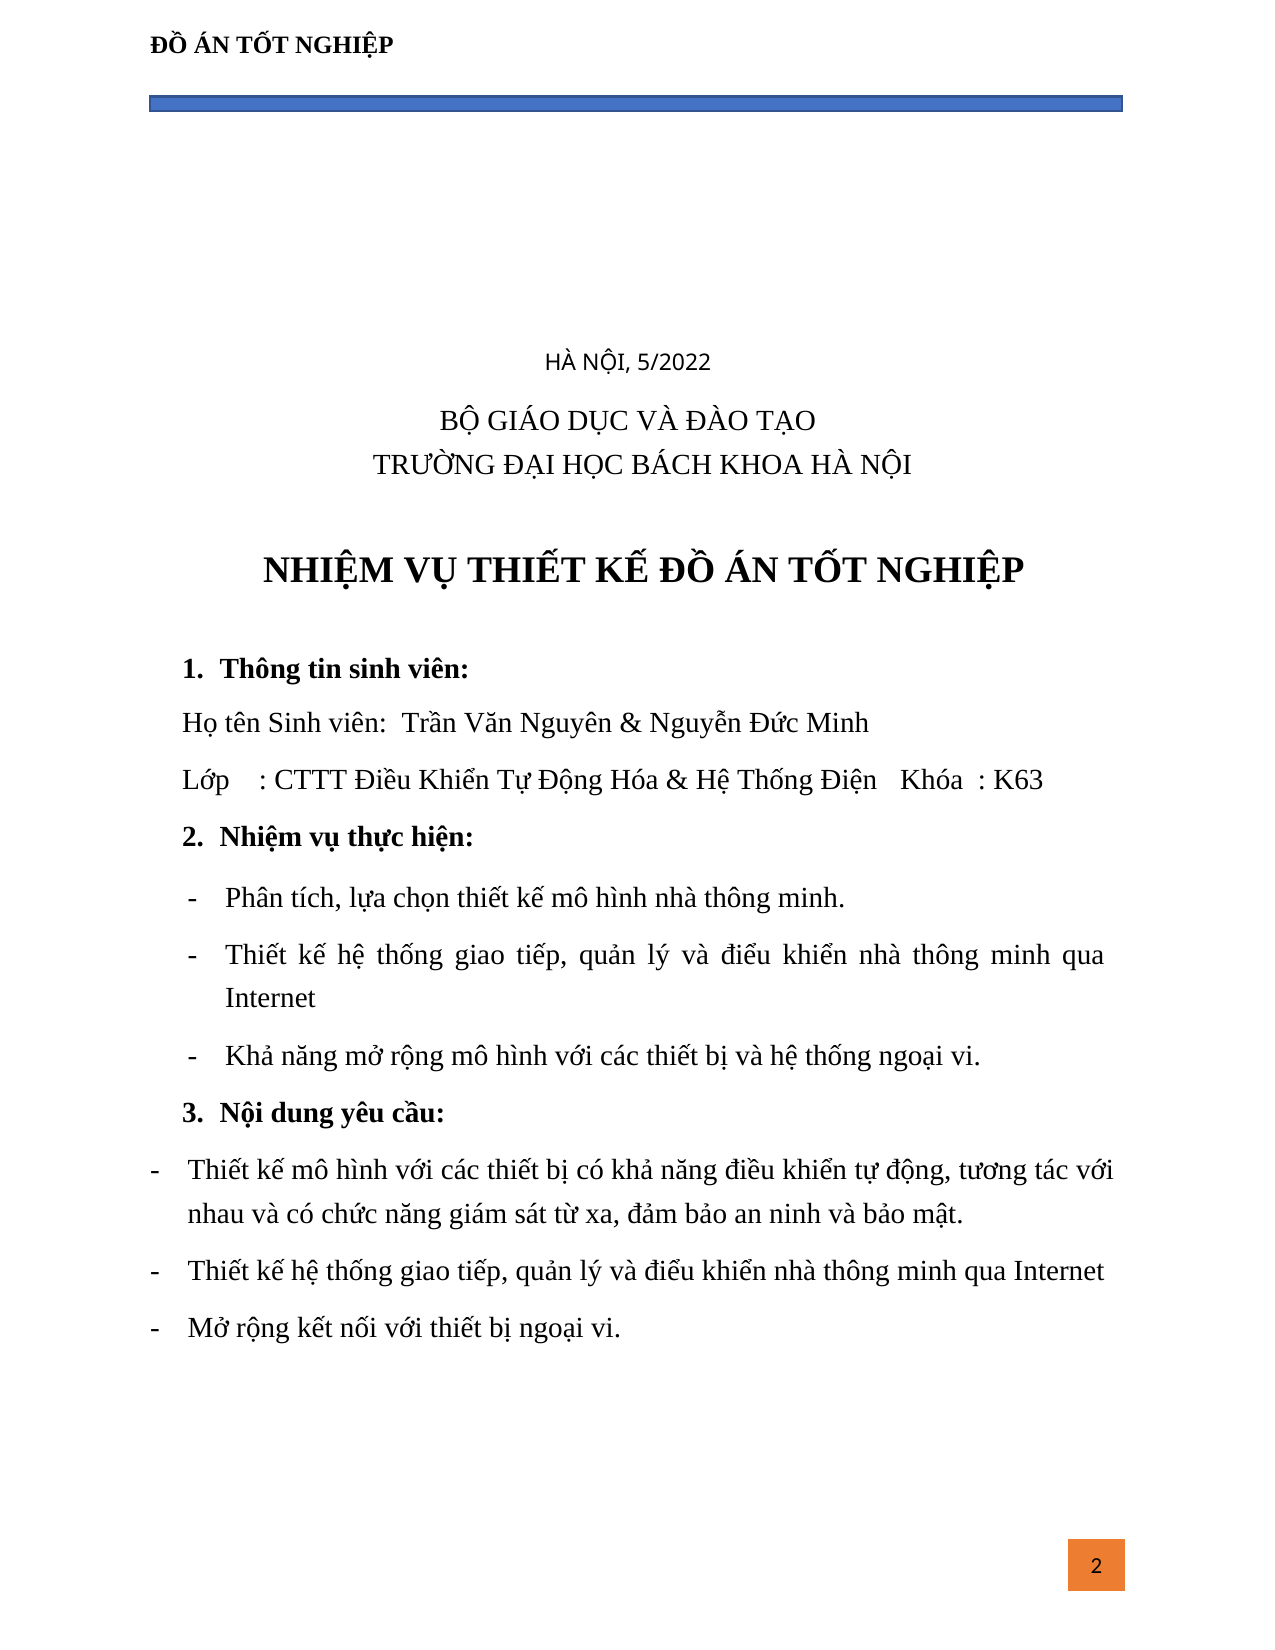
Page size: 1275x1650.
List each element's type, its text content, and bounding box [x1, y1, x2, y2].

text NHIỆM VỤ THIẾT KẾ ĐỒ ÁN TỐT NGHIỆP [182, 548, 1106, 591]
list Thiết kế hệ thống giao tiếp, quản lý và điểu khiển nhà thông minh qua Internet [187, 937, 1105, 1014]
text BỘ GIÁO DỤC VÀ ĐÀO TẠO TRƯỜNG ĐẠI HỌC BÁCH KHOA HÀ NỘI [150, 403, 1105, 480]
list Nhiệm vụ thực hiện: [182, 819, 1125, 853]
list Khả năng mở rộng mô hình với các thiết bị và hệ thống ngoại vi. [187, 1038, 1105, 1071]
list Thiết kế mô hình với các thiết bị có khả năng điều khiển tự động, tương tác với nhau và có chức năng giám sát từ xa, đảm bảo an ninh và bảo mật. [150, 1152, 1116, 1229]
list Nội dung yêu cầu: [182, 1095, 1105, 1129]
text Lớp : CTTT Điều Khiển Tự Động Hóa & Hệ Thống Điện Khóa : K63 [182, 762, 1105, 796]
list Phân tích, lựa chọn thiết kế mô hình nhà thông minh. [187, 880, 1105, 913]
list Mở rộng kết nối với thiết bị ngoại vi. [150, 1311, 1116, 1344]
list Thông tin sinh viên: [182, 651, 1106, 684]
text HÀ NỘI, 5/2022 [150, 346, 1105, 377]
list Thiết kế hệ thống giao tiếp, quản lý và điểu khiển nhà thông minh qua Internet [150, 1253, 1105, 1287]
text Họ tên Sinh viên: Trần Văn Nguyên & Nguyễn Đức Minh [182, 705, 1105, 738]
